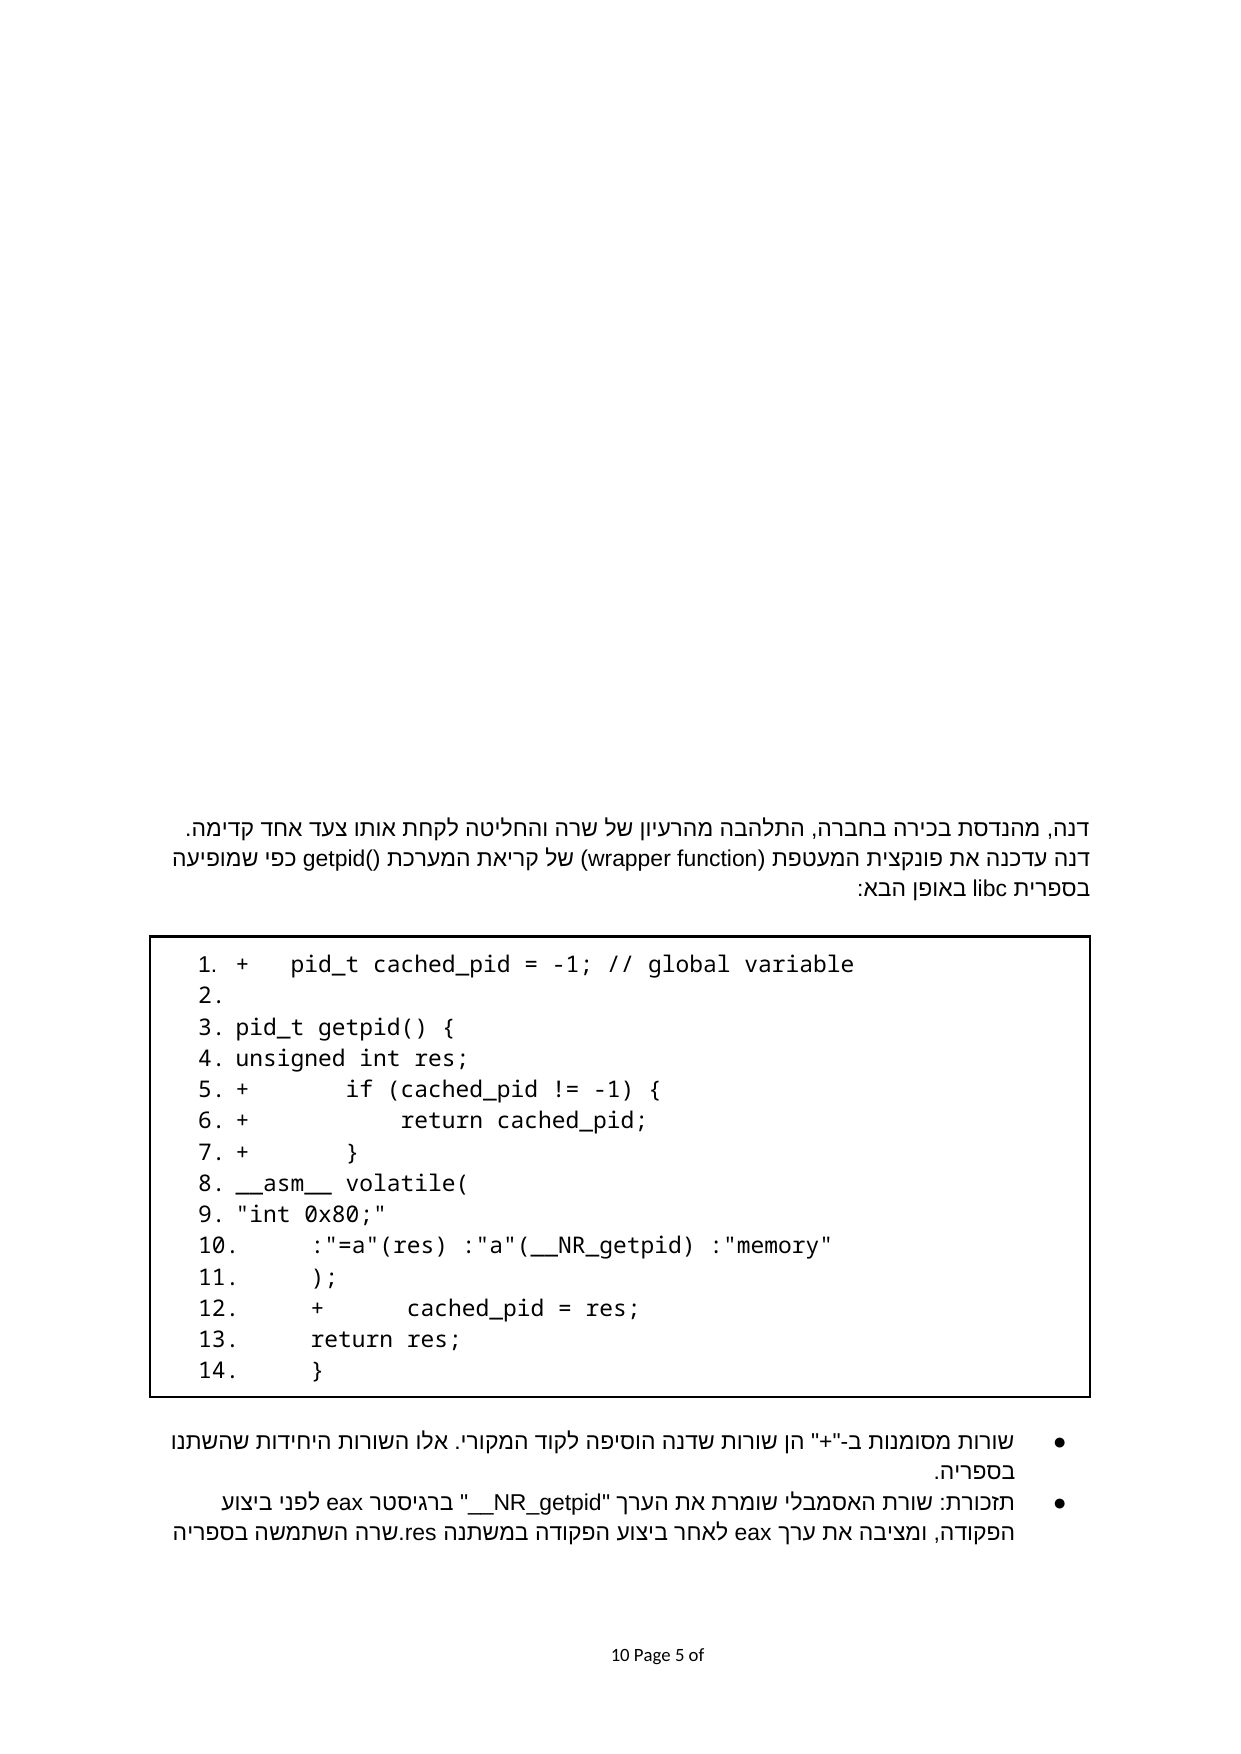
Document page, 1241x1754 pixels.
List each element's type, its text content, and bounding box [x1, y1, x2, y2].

list שורות מסומנות ב-"+" הן שורות שדנה הוסיפה לקוד המקורי. אלו השורות היחידות שהשתנו בספריה. [150, 1428, 1053, 1485]
text דנה, מהנדסת בכירה בחברה, התלהבה מהרעיון של שרה והחליטה לקחת אותו צעד אחד קדימה. דנה עדכנה את פונקצית המעטפת (wrapper function) של קריאת המערכת ()getpid כפי שמופיעה בספרית libc באופן הבא: [150, 814, 1090, 901]
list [150, 1488, 1053, 1545]
table_header + pid_t cached_pid = -1; // global variable pid_t getpid() { unsigned int res; + if (cached_pid != -1) { + return cached_pid; + } __asm__ volatile( "int 0x80;" :"=a"(res) :"a"(__NR_getpid) :"memory" ); + cached_pid = res; return res; } [151, 938, 1089, 1396]
